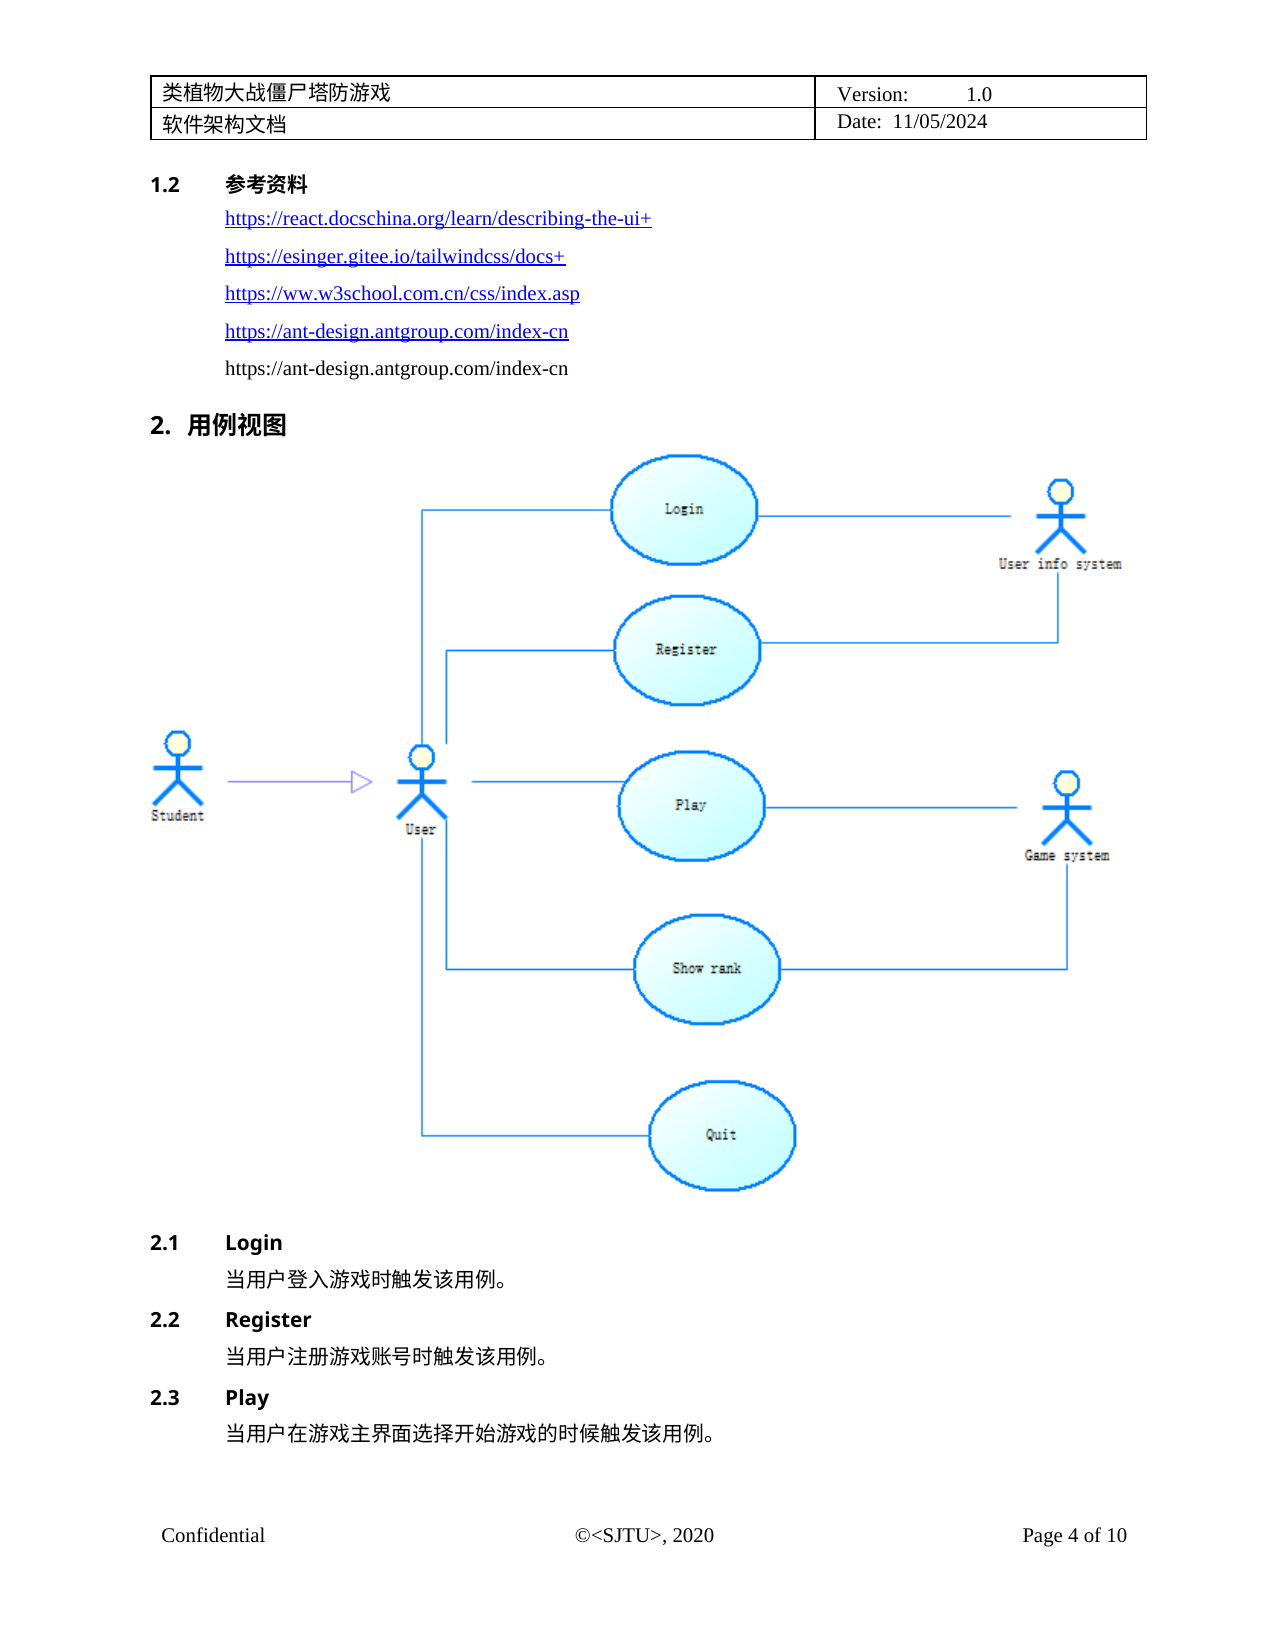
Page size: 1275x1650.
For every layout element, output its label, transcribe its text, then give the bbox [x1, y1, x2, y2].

subtitle 参考资料 [150, 168, 1125, 199]
text 当用户登入游戏时触发该用例。 [150, 1263, 1125, 1293]
text https://react.docschina.org/learn/describing-the-ui+ [225, 205, 1125, 230]
picture [150, 447, 1125, 1204]
subtitle 用例视图 [150, 405, 1125, 441]
text 当用户在游戏主界面选择开始游戏的时候触发该用例。 [150, 1418, 1125, 1448]
text https://ww.w3school.com.cn/css/index.asp [225, 280, 1125, 305]
subtitle Play [150, 1383, 1125, 1411]
text https://ant-design.antgroup.com/index-cn [225, 355, 1125, 380]
text 当用户注册游戏账号时触发该用例。 [150, 1340, 1125, 1371]
subtitle Login [150, 1228, 1125, 1257]
subtitle Register [150, 1306, 1125, 1334]
text https://esinger.gitee.io/tailwindcss/docs+ [225, 243, 1125, 268]
text https://ant-design.antgroup.com/index-cn [225, 318, 1125, 343]
